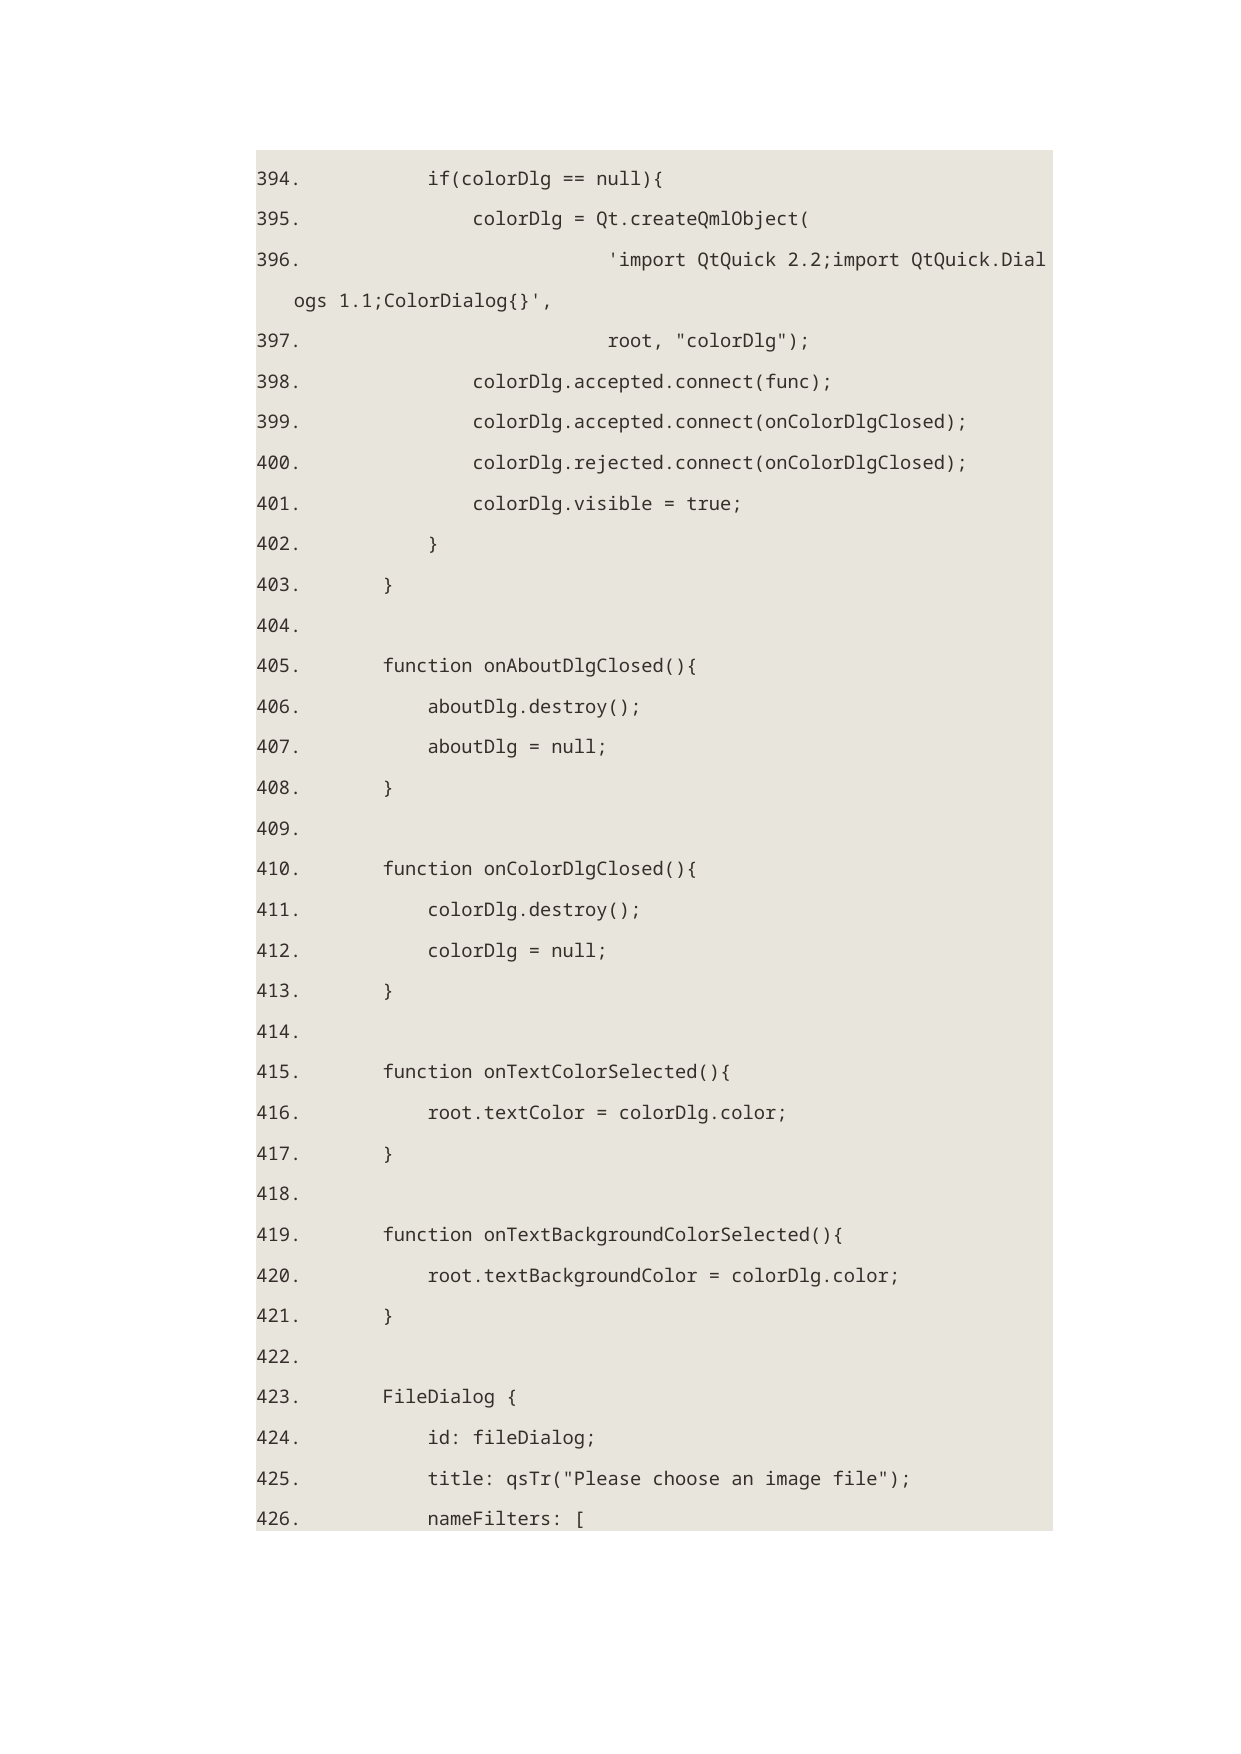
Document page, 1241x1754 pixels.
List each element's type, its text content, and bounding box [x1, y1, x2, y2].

list function onTextBackgroundColorSelected(){ [256, 1206, 1053, 1247]
list aboutDlg.destroy(); [256, 678, 1053, 719]
list colorDlg.rejected.connect(onColorDlgClosed); [256, 434, 1053, 475]
list colorDlg.destroy(); [256, 881, 1053, 922]
list id: fileDialog; [256, 1409, 1053, 1450]
list title: qsTr("Please choose an image file"); [256, 1450, 1053, 1491]
list root.textBackgroundColor = colorDlg.color; [256, 1247, 1053, 1287]
list colorDlg.accepted.connect(onColorDlgClosed); [256, 394, 1053, 434]
list } [256, 556, 1053, 597]
list root.textColor = colorDlg.color; [256, 1084, 1053, 1125]
list } [256, 516, 1053, 556]
list FileDialog { [256, 1369, 1053, 1409]
list if(colorDlg == null){ [256, 150, 1053, 191]
list } [256, 1125, 1053, 1166]
list colorDlg = null; [256, 922, 1053, 962]
list nameFilters: [ [256, 1491, 1053, 1531]
list colorDlg.accepted.connect(func); [256, 353, 1053, 394]
list aboutDlg = null; [256, 719, 1053, 759]
list root, "colorDlg"); [256, 312, 1053, 353]
list colorDlg = Qt.createQmlObject( [256, 191, 1053, 231]
list function onColorDlgClosed(){ [256, 841, 1053, 881]
list function onAboutDlgClosed(){ [256, 637, 1053, 678]
list } [256, 759, 1053, 800]
list } [256, 962, 1053, 1003]
list } [256, 1287, 1053, 1328]
list colorDlg.visible = true; [256, 475, 1053, 516]
list function onTextColorSelected(){ [256, 1044, 1053, 1084]
list 'import QtQuick 2.2;import QtQuick.Dialogs 1.1;ColorDialog{}', [256, 231, 1053, 312]
